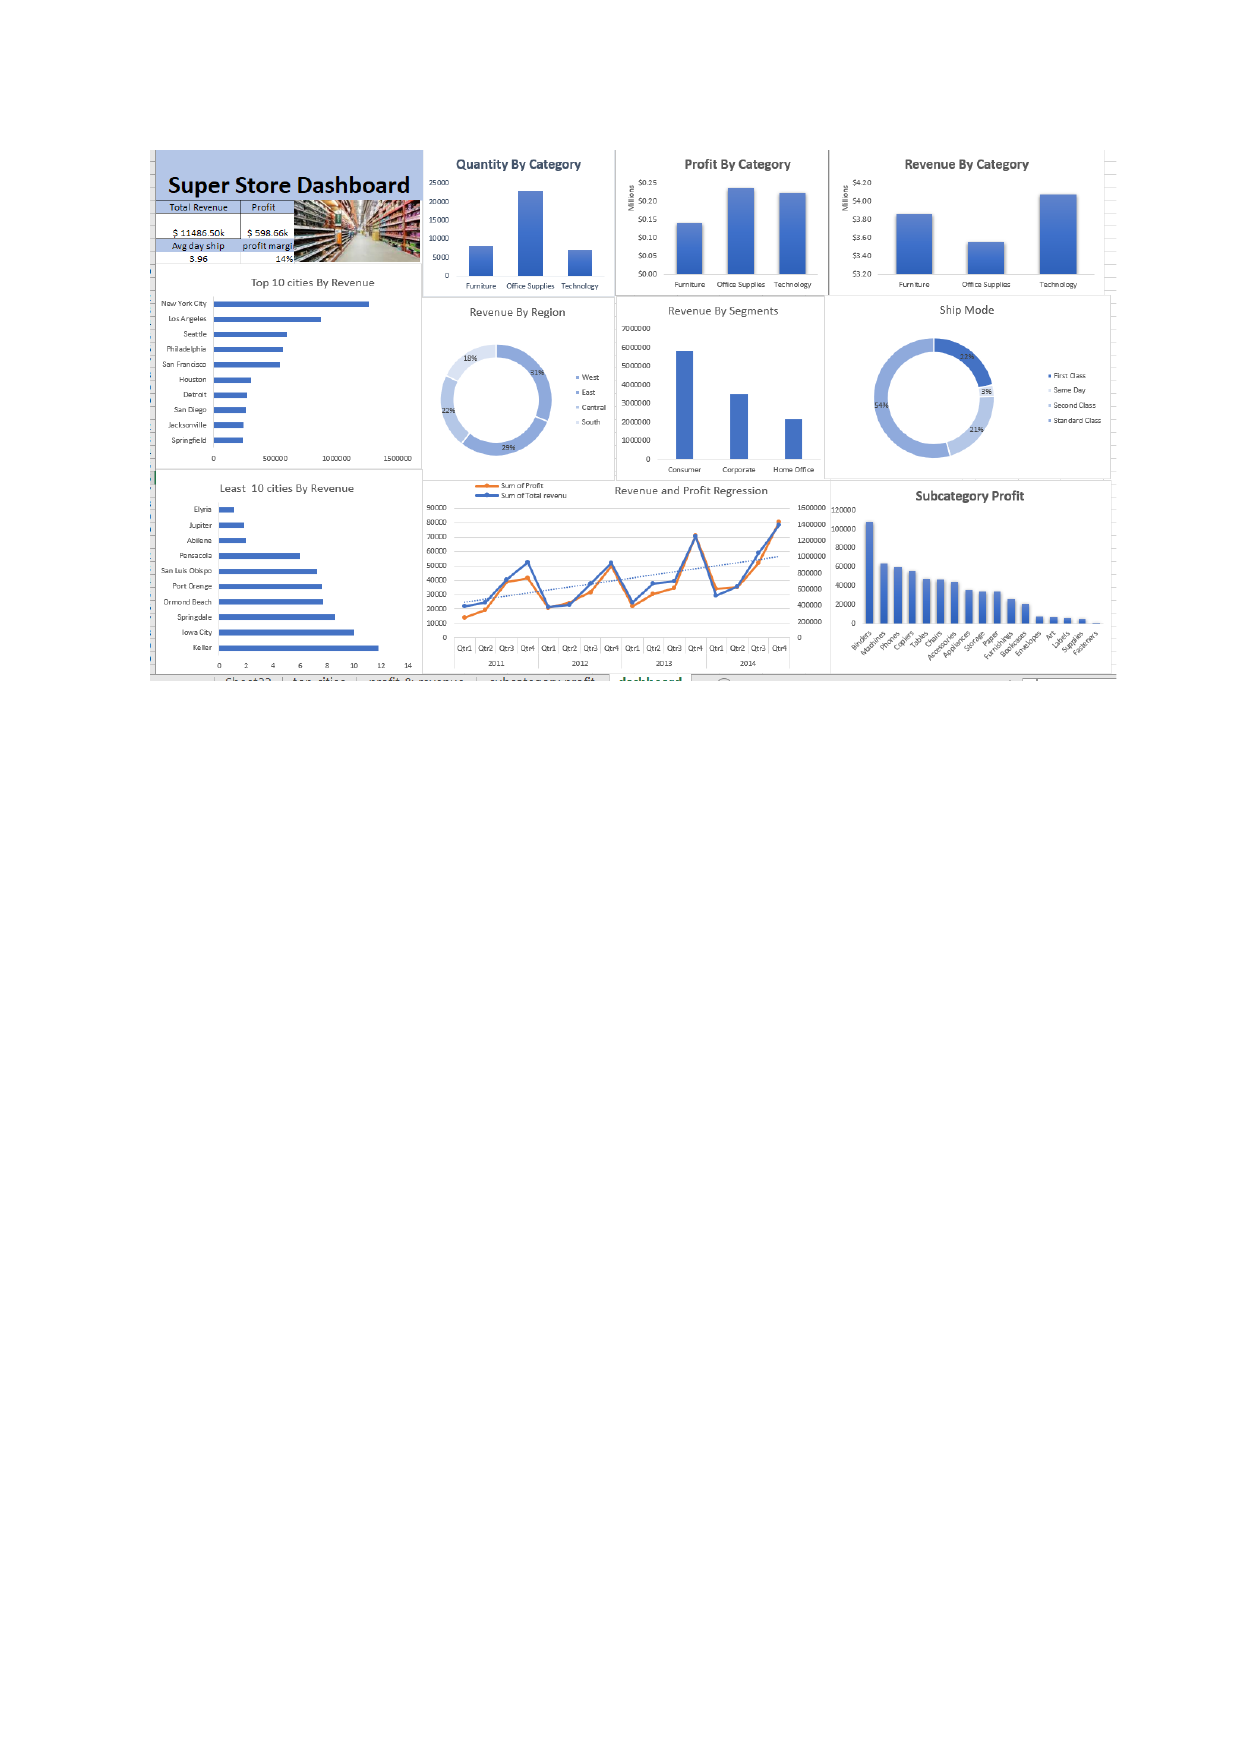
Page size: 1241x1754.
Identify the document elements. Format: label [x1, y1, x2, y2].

picture [150, 150, 1117, 681]
